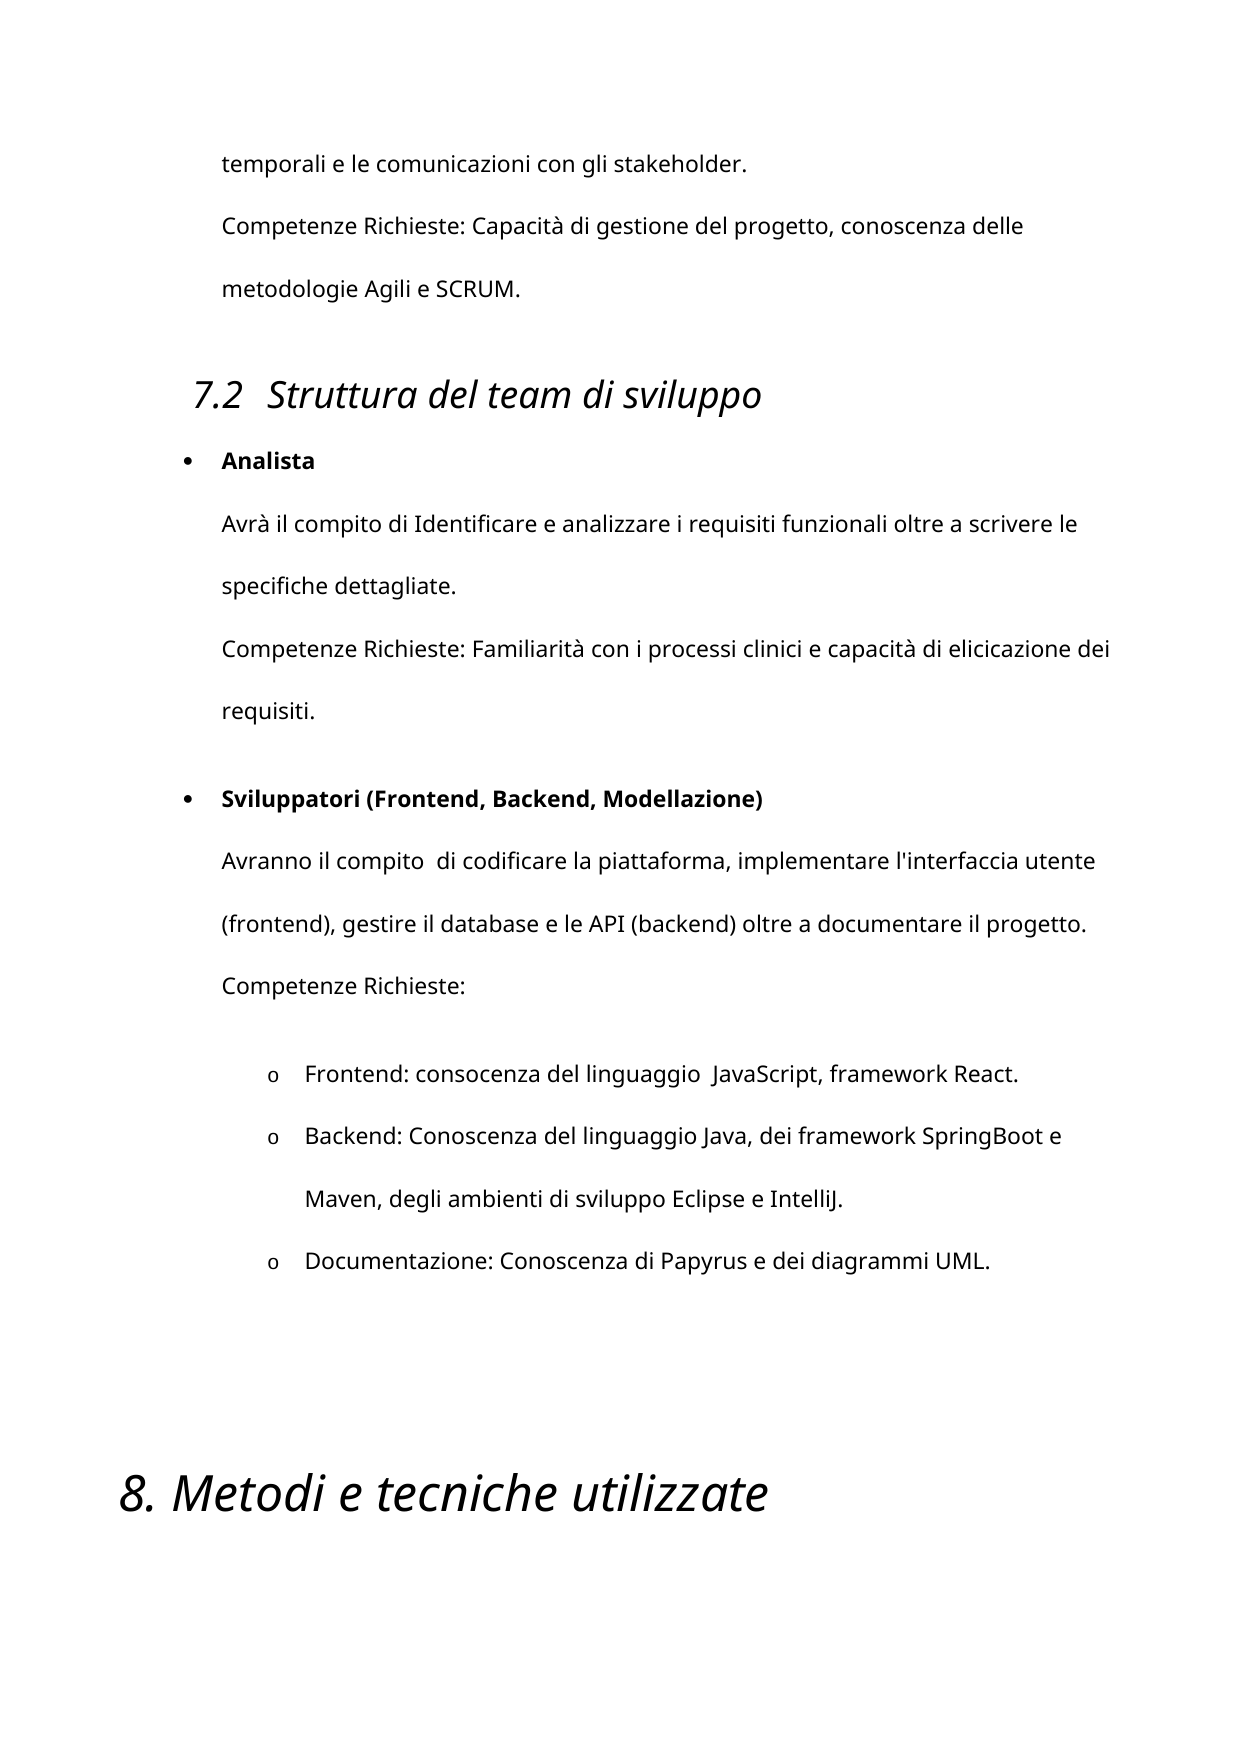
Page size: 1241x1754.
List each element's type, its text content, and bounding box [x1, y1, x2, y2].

list Backend: Conoscenza del linguaggio Java, dei framework SpringBoot e Maven, degli ambienti di sviluppo Eclipse e IntelliJ. [267, 1120, 1122, 1214]
subtitle Struttura del team di sviluppo [192, 368, 1122, 419]
list Frontend: consocenza del linguaggio JavaScript, framework React. [267, 1057, 1122, 1089]
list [184, 148, 1122, 304]
list Documentazione: Conoscenza di Papyrus e dei diagrammi UML. [267, 1245, 1122, 1276]
list Analista Avrà il compito di Identificare e analizzare i requisiti funzionali oltre a scrivere le specifiche dettagliate. Competenze Richieste: Familiarità con i processi clinici e capacità di elicicazione dei requisiti. [184, 445, 1122, 726]
list Sviluppatori (Frontend, Backend, Modellazione) Avranno il compito di codificare la piattaforma, implementare l'interfaccia utente (frontend), gestire il database e le API (backend) oltre a documentare il progetto. Competenze Richieste: [184, 782, 1122, 1001]
subtitle 8. Metodi e tecniche utilizzate [118, 1457, 1122, 1526]
